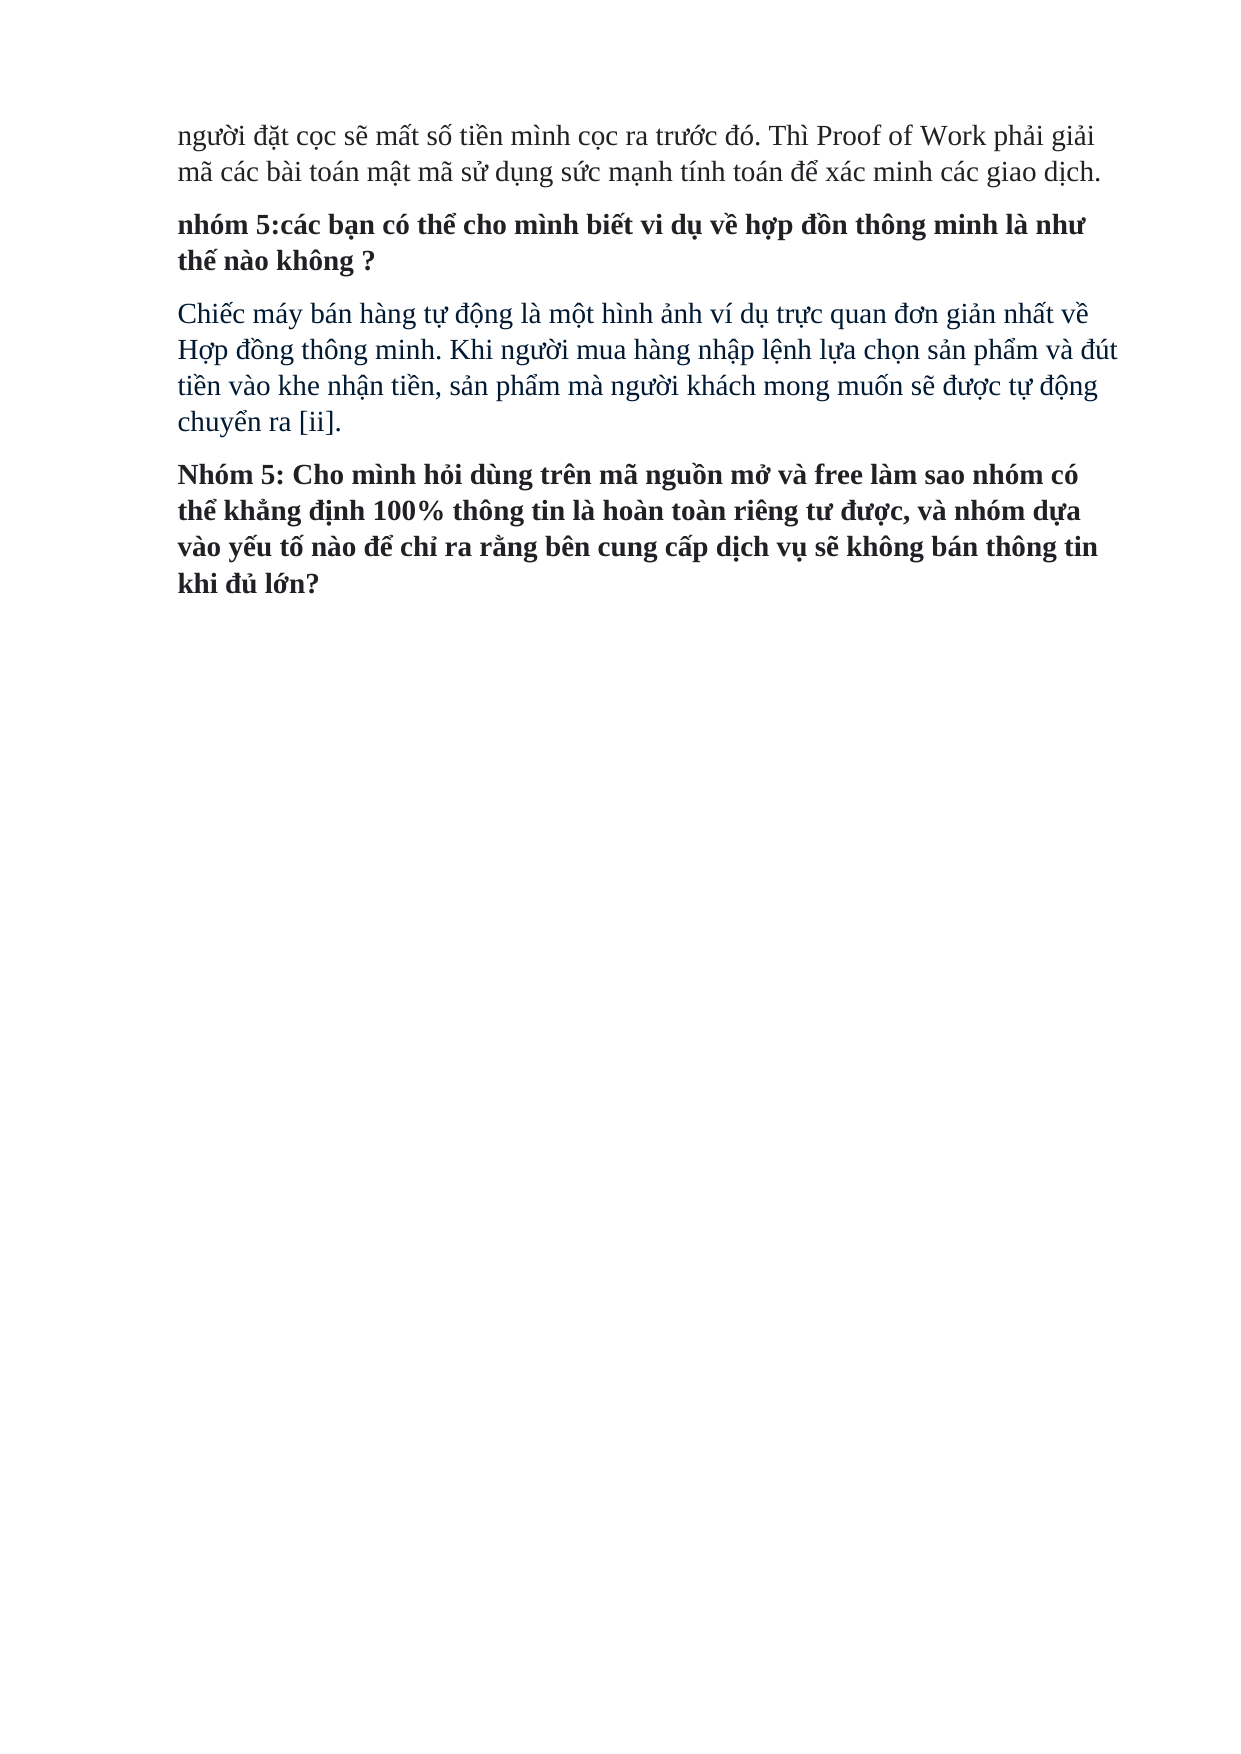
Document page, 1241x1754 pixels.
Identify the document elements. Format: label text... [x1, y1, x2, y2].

text Chiếc máy bán hàng tự động là một hình ảnh ví dụ trực quan đơn giản nhất về Hợp đồng thông minh. Khi người mua hàng nhập lệnh lựa chọn sản phẩm và đút tiền vào khe nhận tiền, sản phẩm mà người khách mong muốn sẽ được tự động chuyển ra [ii]. [177, 296, 1122, 438]
text nhóm 5:các bạn có thể cho mình biết vi dụ về hợp đồn thông minh là như thế nào không ? [177, 207, 1122, 277]
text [177, 118, 1122, 188]
text Nhóm 5: Cho mình hỏi dùng trên mã nguồn mở và free làm sao nhóm có thể khẳng định 100% thông tin là hoàn toàn riêng tư được, và nhóm dựa vào yếu tố nào để chỉ ra rằng bên cung cấp dịch vụ sẽ không bán thông tin khi đủ lớn? [177, 457, 1122, 599]
